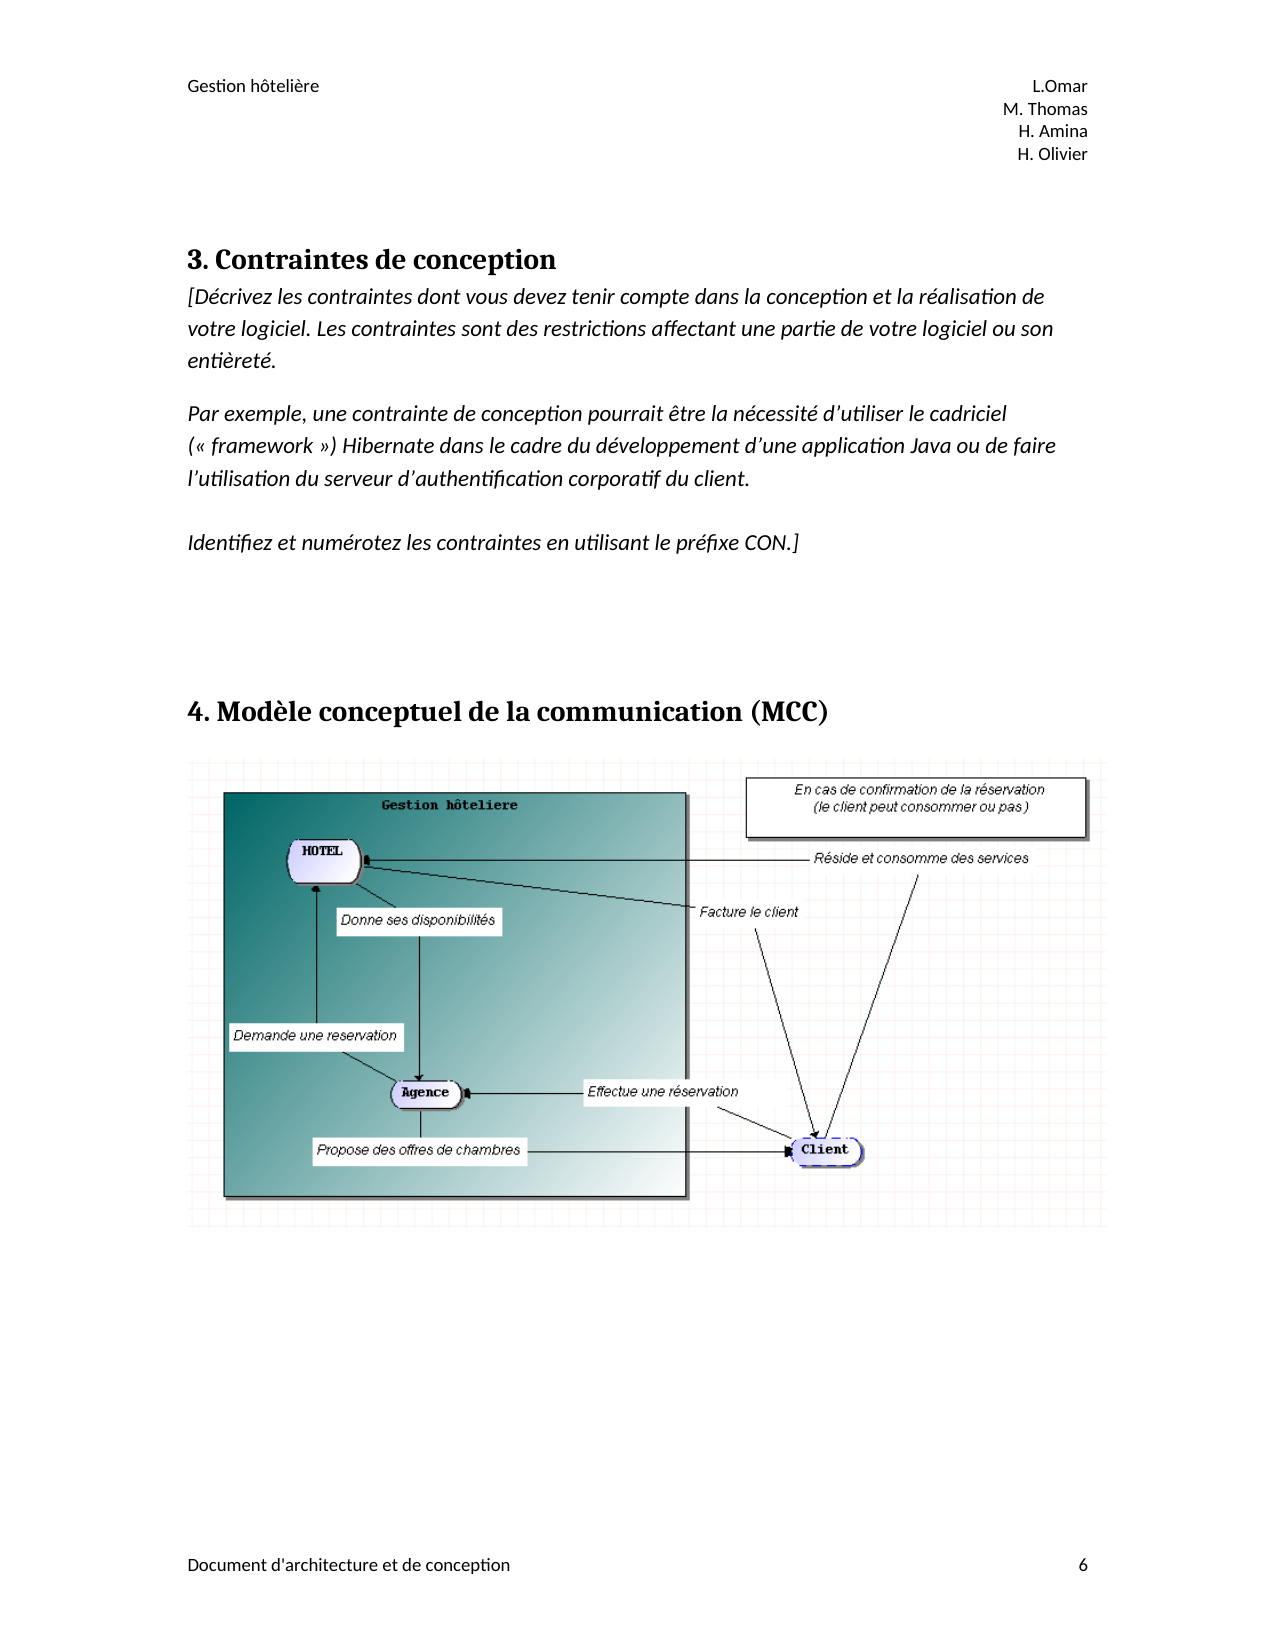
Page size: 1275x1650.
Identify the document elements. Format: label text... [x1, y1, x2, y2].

subtitle 3. Contraintes de conception [187, 243, 1088, 277]
text 4. Modèle conceptuel de la communication (MCC) [187, 696, 1088, 729]
text Par exemple, une contrainte de conception pourrait être la nécessité d’utiliser le cadriciel (« framework ») Hibernate dans le cadre du développement d’une application Java ou de faire l’utilisation du serveur d’authentification corporatif du client. Identifiez et numérotez les contraintes en utilisant le préfixe CON.] [187, 399, 1088, 556]
text [Décrivez les contraintes dont vous devez tenir compte dans la conception et la réalisation de votre logiciel. Les contraintes sont des restrictions affectant une partie de votre logiciel ou son entièreté. [187, 282, 1088, 374]
picture [187, 758, 1107, 1228]
